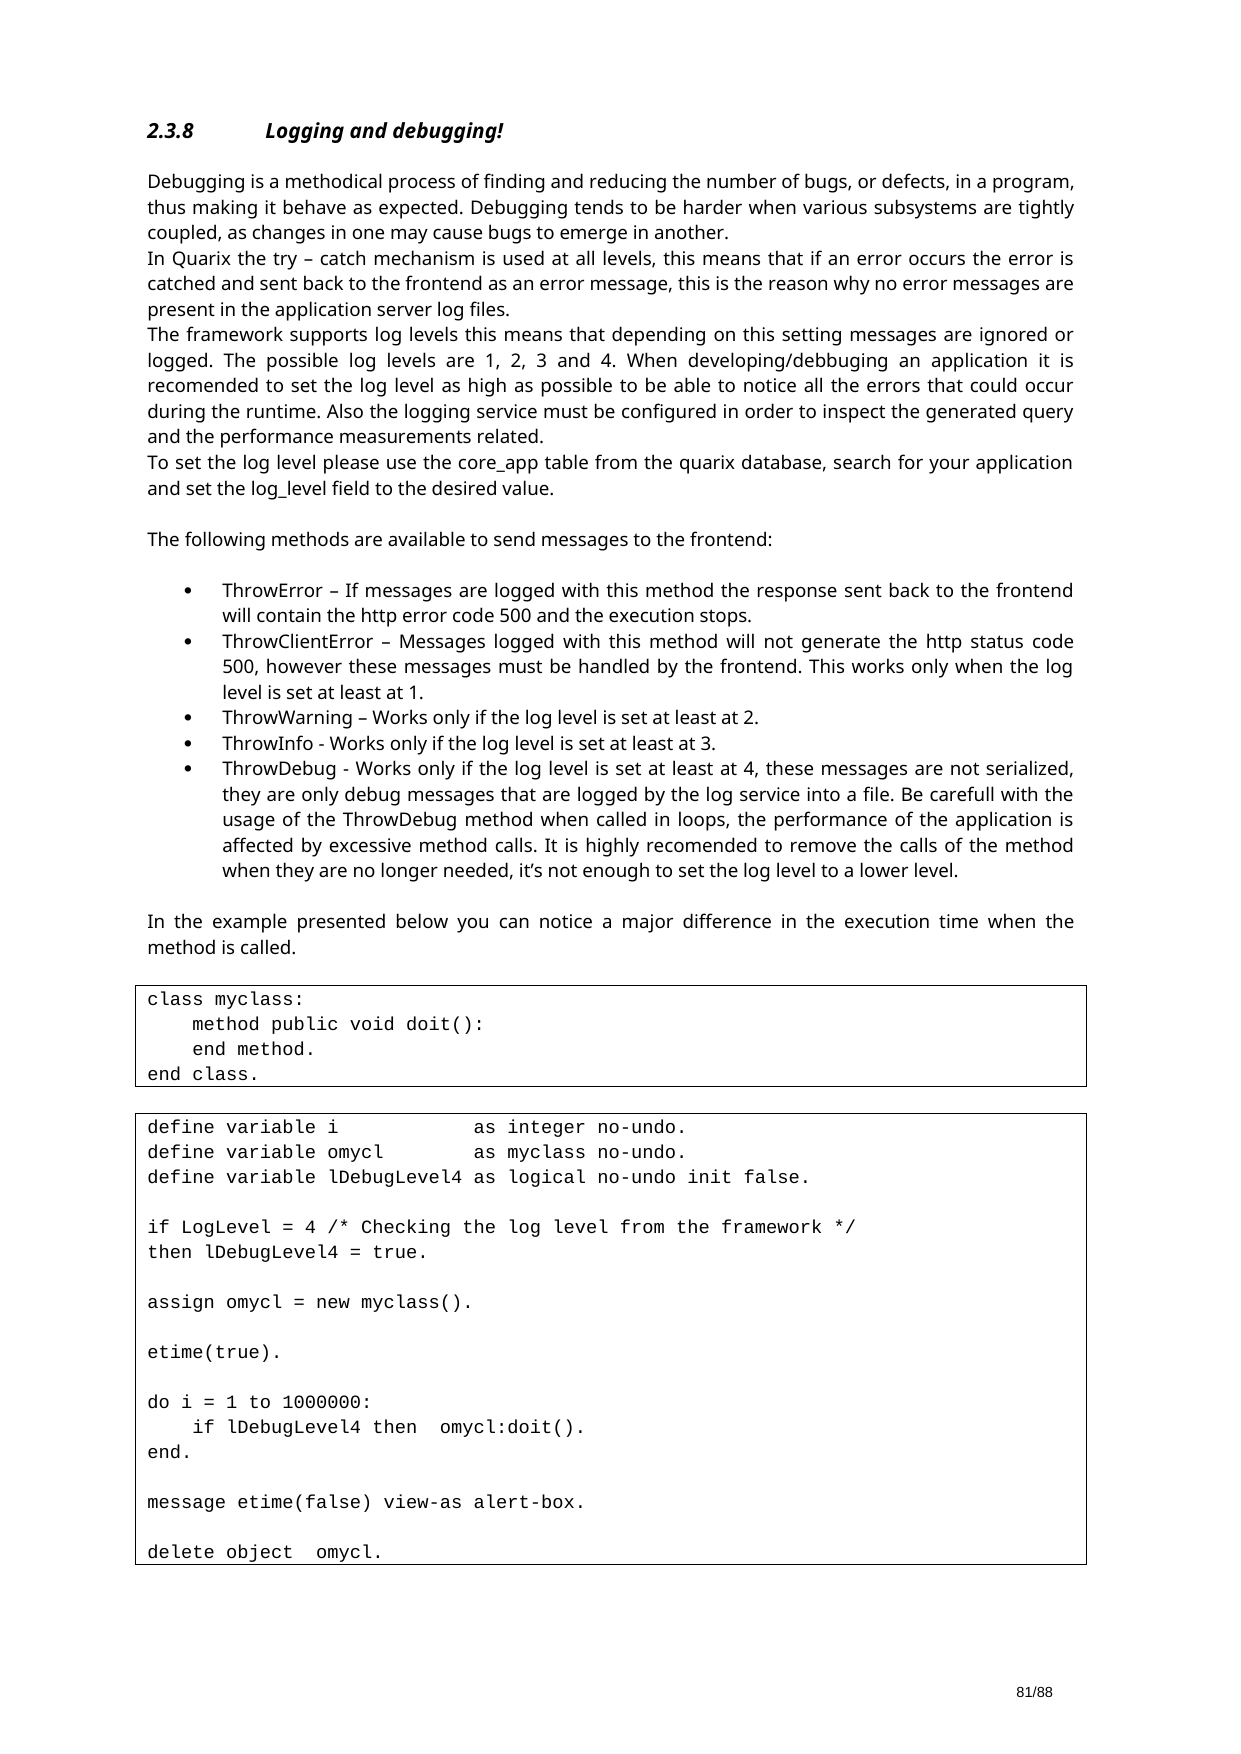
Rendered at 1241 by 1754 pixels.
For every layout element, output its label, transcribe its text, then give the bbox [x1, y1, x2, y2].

list ThrowWarning – Works only if the log level is set at least at 2. [184, 704, 1075, 730]
list ThrowClientError – Messages logged with this method will not generate the http status code 500, however these messages must be handled by the frontend. This works only when the log level is set at least at 1. [184, 628, 1075, 704]
text In the example presented below you can notice a major difference in the execution time when the method is called. [147, 909, 1075, 960]
text In Quarix the try – catch mechanism is used at all levels, this means that if an error occurs the error is catched and sent back to the frontend as an error message, this is the reason why no error messages are present in the application server log files. [147, 245, 1075, 322]
text The framework supports log levels this means that depending on this setting messages are ignored or logged. The possible log levels are 1, 2, 3 and 4. When developing/debbuging an application it is recomended to set the log level as high as possible to be able to notice all the errors that could occur during the runtime. Also the logging service must be configured in order to inspect the generated query and the performance measurements related. [147, 322, 1075, 449]
table_header define variable i as integer no-undo. define variable omycl as myclass no-undo. define variable lDebugLevel4 as logical no-undo init false. if LogLevel = 4 /* Checking the log level from the framework */ then lDebugLevel4 = true. assign omycl = new myclass(). etime(true). do i = 1 to 1000000: if lDebugLevel4 then omycl:doit(). end. message etime(false) view-as alert-box. delete object omycl. [136, 1114, 1086, 1564]
table_header class myclass: method public void doit(): end method. end class. [136, 986, 1086, 1086]
subtitle Logging and debugging! [147, 118, 1075, 143]
list ThrowError – If messages are logged with this method the response sent back to the frontend will contain the http error code 500 and the execution stops. [184, 577, 1075, 628]
list ThrowInfo - Works only if the log level is set at least at 3. [184, 730, 1075, 756]
text The following methods are available to send messages to the frontend: [147, 526, 1075, 551]
list ThrowDebug - Works only if the log level is set at least at 4, these messages are not serialized, they are only debug messages that are logged by the log service into a file. Be carefull with the usage of the ThrowDebug method when called in loops, the performance of the application is affected by excessive method calls. It is highly recomended to remove the calls of the method when they are no longer needed, it’s not enough to set the log level to a lower level. [184, 756, 1075, 883]
text Debugging is a methodical process of finding and reducing the number of bugs, or defects, in a program, thus making it behave as expected. Debugging tends to be harder when various subsystems are tightly coupled, as changes in one may cause bugs to emerge in another. [147, 168, 1075, 245]
text To set the log level please use the core_app table from the quarix database, search for your application and set the log_level field to the desired value. [147, 449, 1075, 500]
